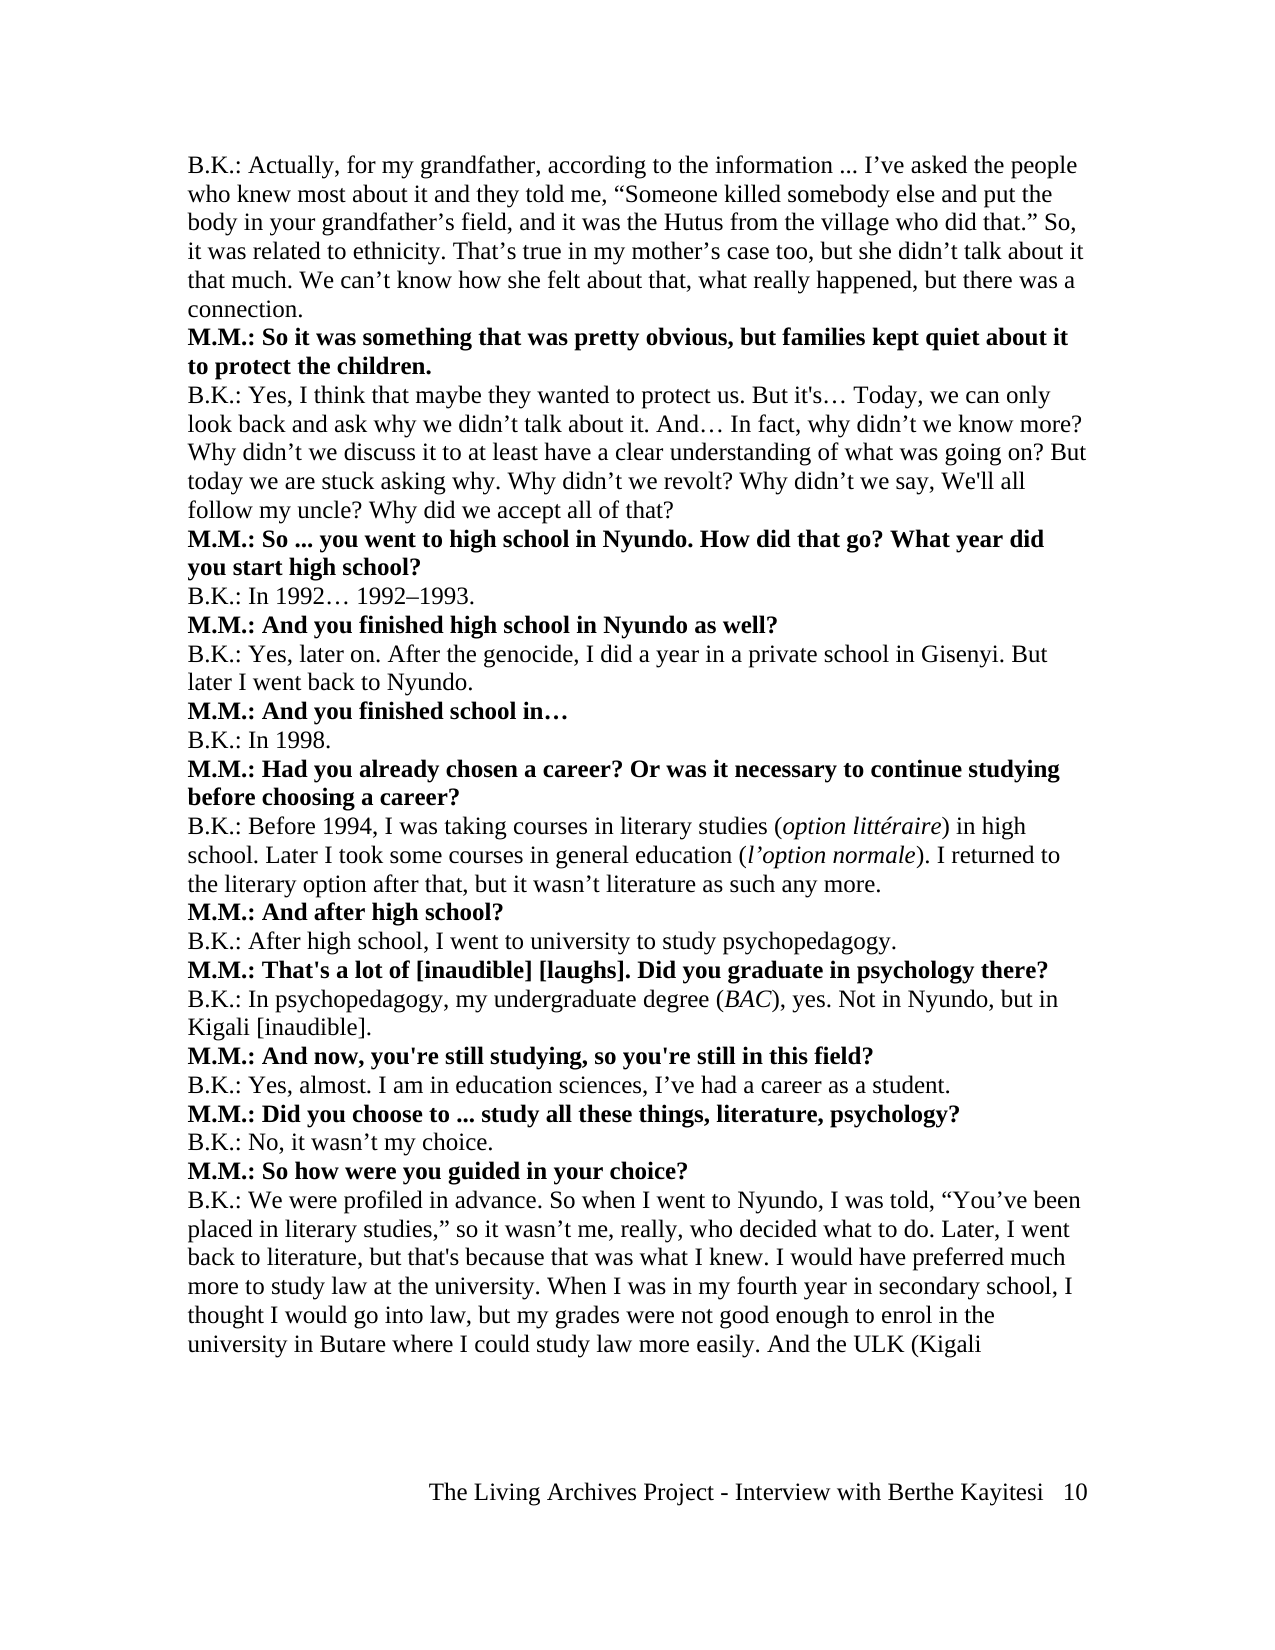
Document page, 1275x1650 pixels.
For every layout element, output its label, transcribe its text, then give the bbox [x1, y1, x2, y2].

text M.M.: Did you choose to ... study all these things, literature, psychology? [187, 1099, 1087, 1127]
text M.M.: And now, you're still studying, so you're still in this field? [187, 1041, 1087, 1070]
text M.M.: Had you already chosen a career? Or was it necessary to continue studying before choosing a career? [187, 754, 1087, 811]
text M.M.: So it was something that was pretty obvious, but families kept quiet about it to protect the children. [187, 322, 1087, 380]
text M.M.: And you finished high school in Nyundo as well? [187, 610, 1087, 639]
text B.K.: Actually, for my grandfather, according to the information ... I’ve asked the people who knew most about it and they told me, “Someone killed somebody else and put the body in your grandfather’s field, and it was the Hutus from the village who did that.” So, it was related to ethnicity. That’s true in my mother’s case too, but she didn’t talk about it that much. We can’t know how she felt about that, what really happened, but there was a connection. [187, 150, 1087, 322]
text B.K.: In 1992… 1992–1993. [187, 581, 1087, 610]
text M.M.: And you finished school in… [187, 696, 1087, 725]
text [187, 1185, 1087, 1357]
text B.K.: No, it wasn’t my choice. [187, 1127, 1087, 1156]
text B.K.: Before 1994, I was taking courses in literary studies (option littéraire) in high school. Later I took some courses in general education (l’option normale). I returned to the literary option after that, but it wasn’t literature as such any more. [187, 811, 1087, 897]
text B.K.: Yes, I think that maybe they wanted to protect us. But it's… Today, we can only look back and ask why we didn’t talk about it. And… In fact, why didn’t we know more? Why didn’t we discuss it to at least have a clear understanding of what was going on? But today we are stuck asking why. Why didn’t we revolt? Why didn’t we say, We'll all follow my uncle? Why did we accept all of that? [187, 380, 1087, 524]
text M.M.: And after high school? [187, 897, 1087, 926]
text B.K.: After high school, I went to university to study psychopedagogy. [187, 926, 1087, 955]
text M.M.: So how were you guided in your choice? [187, 1156, 1087, 1185]
text M.M.: That's a lot of [inaudible] [laughs]. Did you graduate in psychology there? [187, 955, 1087, 984]
text B.K.: In psychopedagogy, my undergraduate degree (BAC), yes. Not in Nyundo, but in Kigali [inaudible]. [187, 984, 1087, 1041]
text B.K.: Yes, later on. After the genocide, I did a year in a private school in Gisenyi. But later I went back to Nyundo. [187, 639, 1087, 696]
text B.K.: In 1998. [187, 725, 1087, 754]
text M.M.: So ... you went to high school in Nyundo. How did that go? What year did you start high school? [187, 524, 1087, 581]
text B.K.: Yes, almost. I am in education sciences, I’ve had a career as a student. [187, 1070, 1087, 1099]
